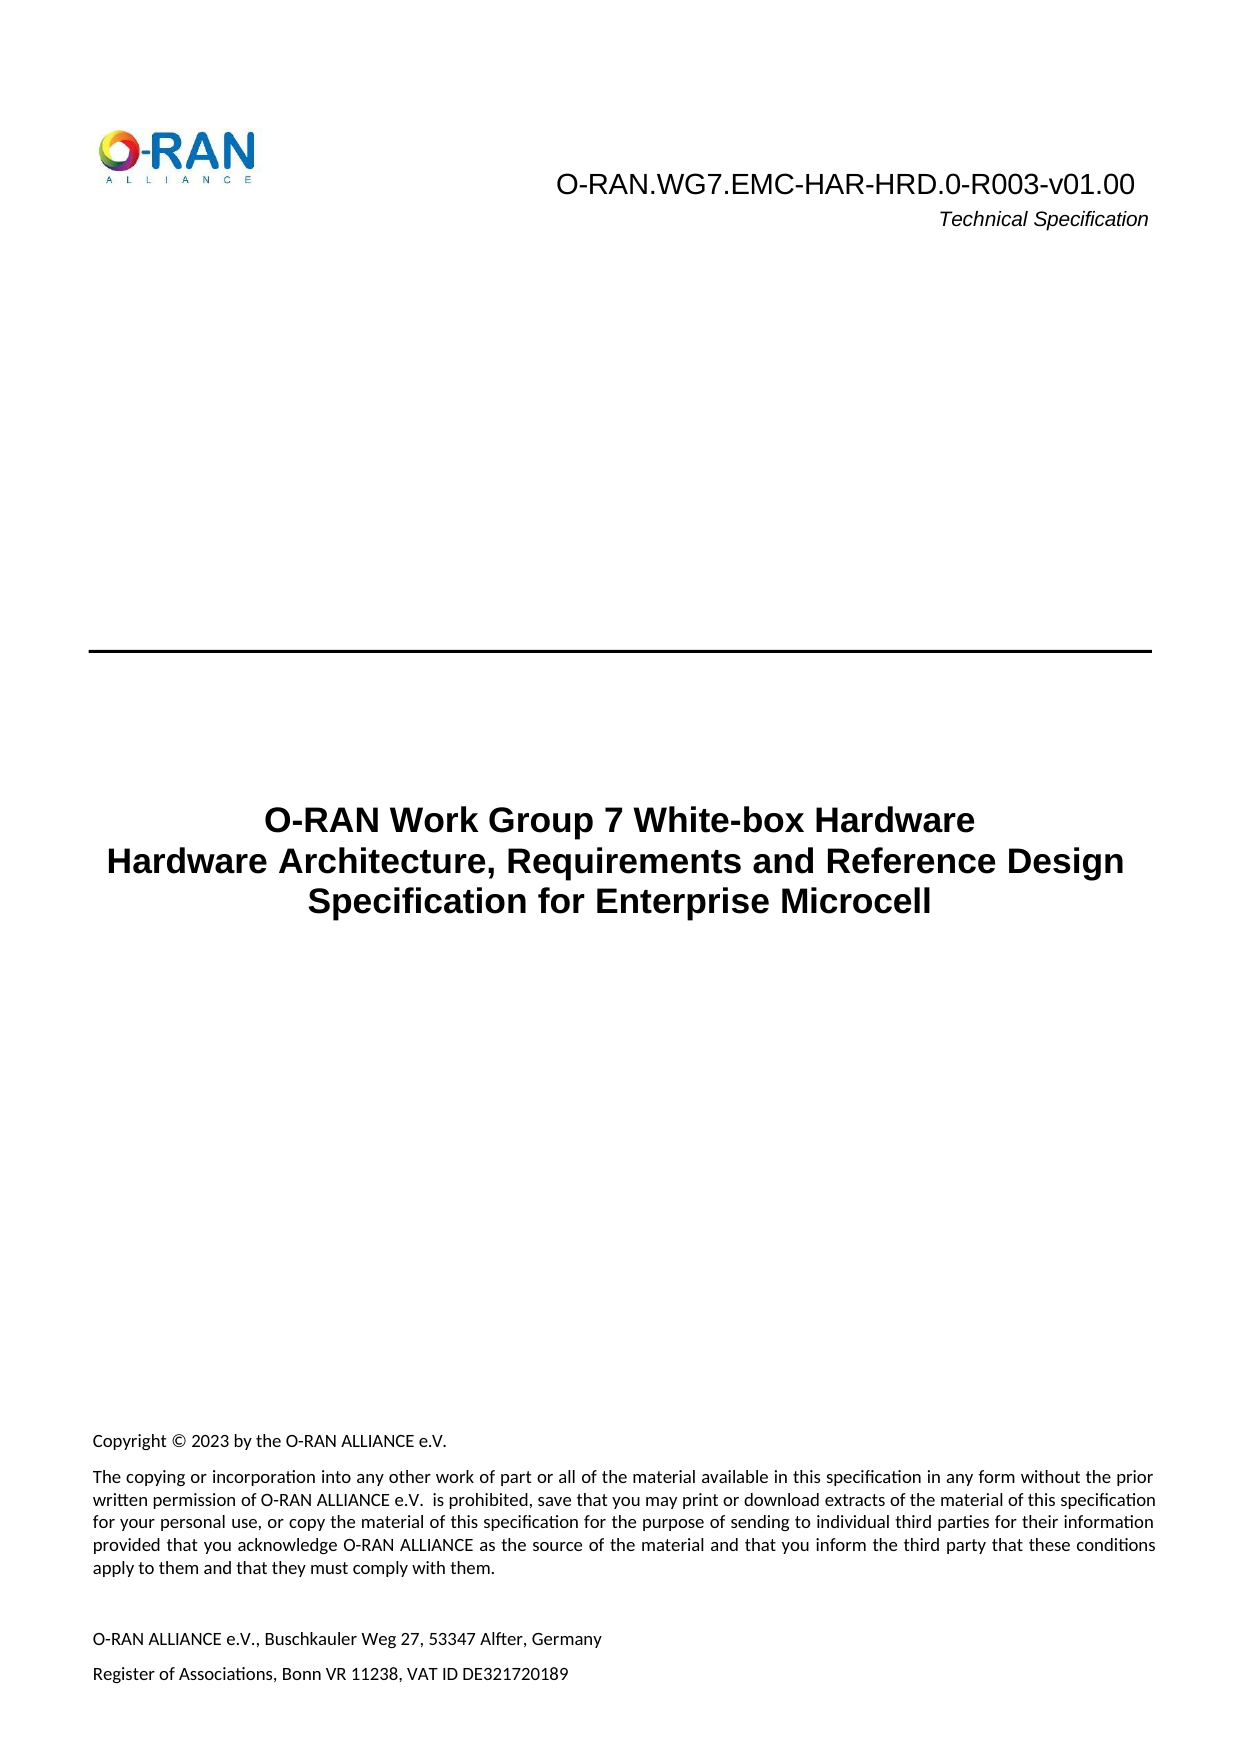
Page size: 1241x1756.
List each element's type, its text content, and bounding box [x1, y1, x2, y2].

text The copying or incorporation into any other work of part or all of the material available in this specification in any form without the prior written permission of O-RAN ALLIANCE e.V. is prohibited, save that you may print or download extracts of the material of this specification for your personal use, or copy the material of this specification for the purpose of sending to individual third parties for their information provided that you acknowledge O-RAN ALLIANCE as the source of the material and that you inform the third party that these conditions apply to them and that they must comply with them. [93, 1465, 1156, 1579]
text Specification for Enterprise Microcell [307, 881, 1167, 921]
text Technical Specification [77, 207, 1149, 231]
text O-RAN ALLIANCE e.V., Buschkauler Weg 27, 53347 Alfter, Germany Register of Associations, Bonn VR 11238, VAT ID DE321720189 [93, 1628, 653, 1686]
text Copyright © 2023 by the O-RAN ALLIANCE e.V. [93, 1429, 1167, 1452]
text O-RAN Work Group 7 White-box Hardware Hardware Architecture, Requirements and Reference Design [106, 799, 1135, 881]
text O-RAN.WG7.EMC-HAR-HRD.0-R003-v01.00 [556, 167, 1167, 201]
picture [90, 128, 263, 189]
